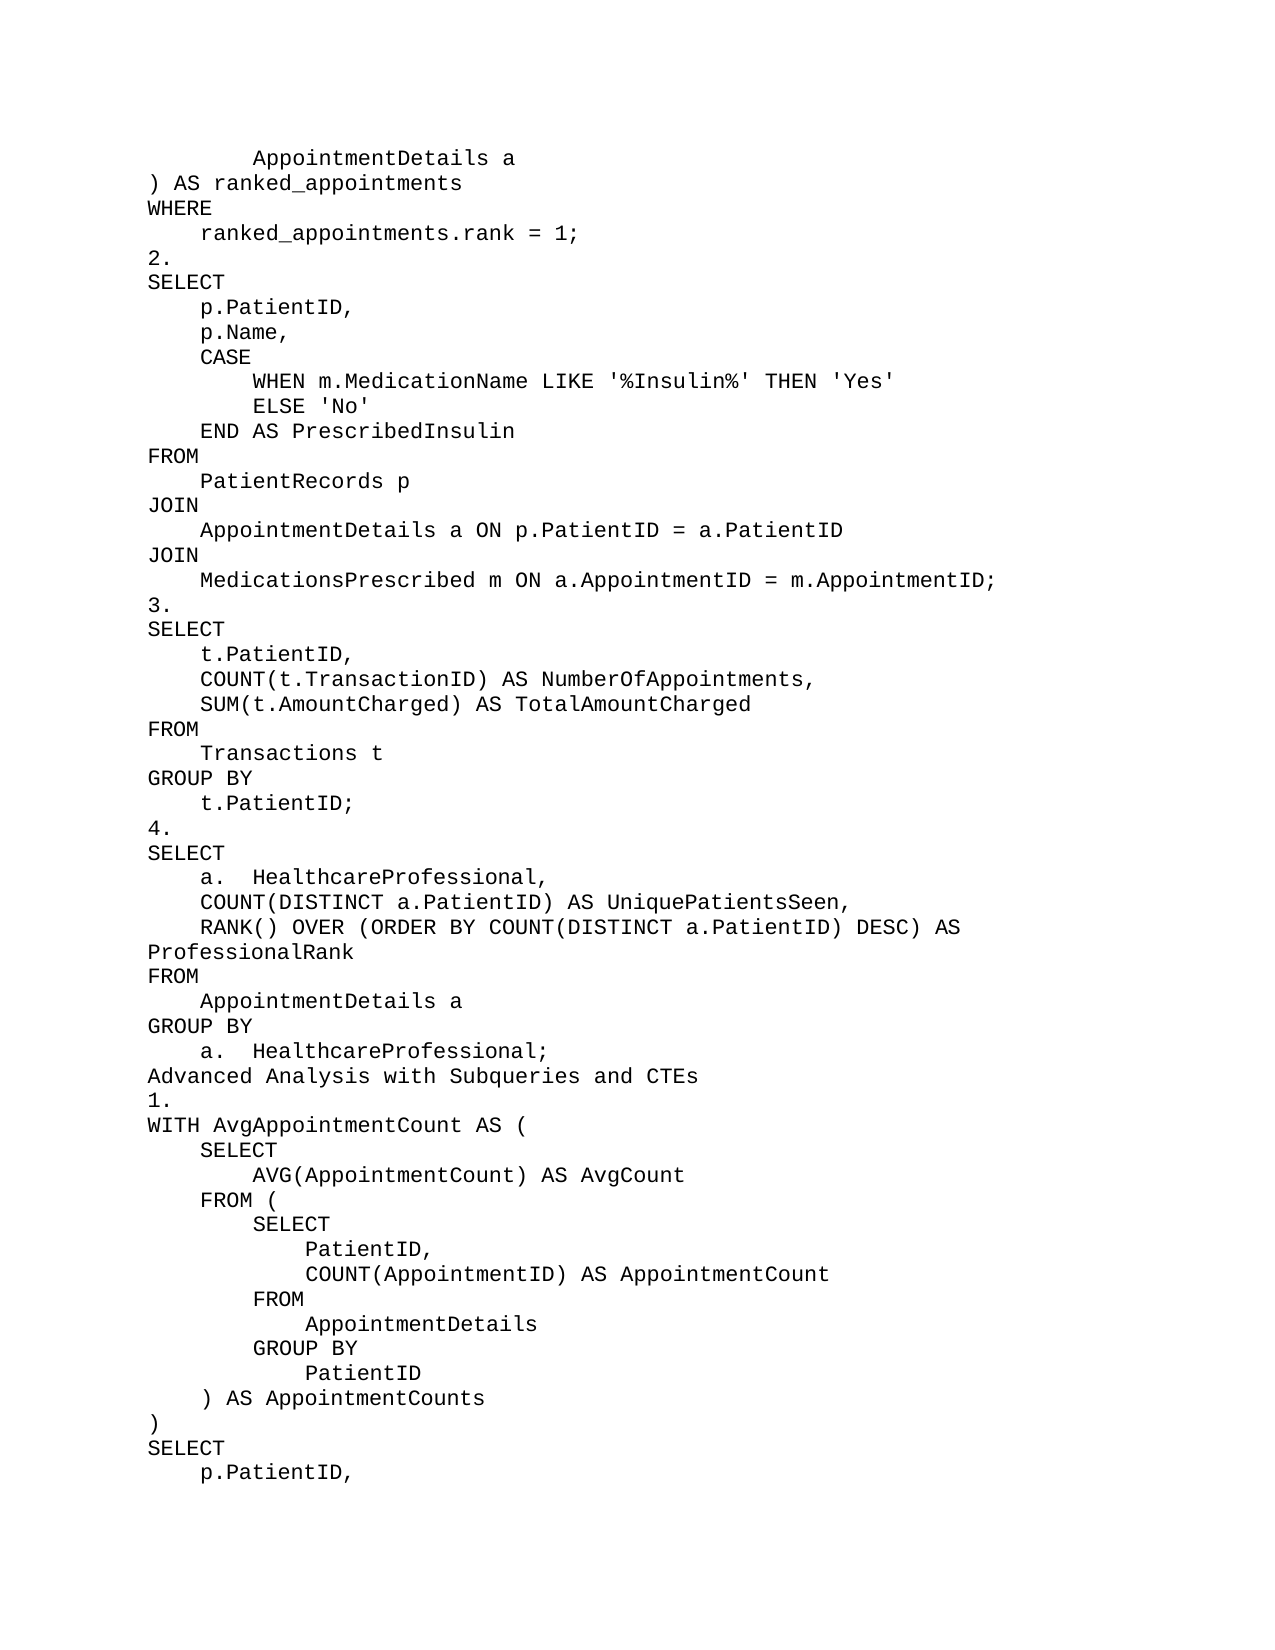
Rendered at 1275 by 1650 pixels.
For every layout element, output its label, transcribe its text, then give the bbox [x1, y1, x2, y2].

text PatientID, [305, 1238, 1131, 1263]
text COUNT(AppointmentID) AS AppointmentCount FROM [253, 1263, 854, 1313]
text ) AS AppointmentCounts [200, 1387, 1131, 1412]
text WITH AvgAppointmentCount AS ( SELECT [147, 1114, 547, 1164]
text p.PatientID, [200, 1462, 1131, 1486]
text ) AS ranked_appointments WHERE [147, 172, 495, 222]
text PatientID [305, 1362, 1131, 1387]
text a. HealthcareProfessional, [200, 867, 1131, 891]
text WHEN m.MedicationName LIKE '%Insulin%' THEN 'Yes' ELSE 'No' [253, 371, 941, 420]
text Advanced Analysis with Subqueries and CTEs 1. [147, 1065, 718, 1114]
text p.PatientID, p.Name, CASE [200, 296, 357, 371]
subtitle SELECT [253, 1214, 1131, 1238]
text Transactions t GROUP BY [147, 743, 443, 792]
text AppointmentDetails GROUP BY [253, 1313, 547, 1362]
text RANK() OVER (ORDER BY COUNT(DISTINCT a.PatientID) DESC) AS [200, 916, 1131, 941]
subtitle 3. SELECT [147, 594, 227, 643]
subtitle 4. SELECT [147, 817, 227, 867]
subtitle ) SELECT [147, 1412, 227, 1462]
text t.PatientID; [200, 792, 1131, 817]
text END AS PrescribedInsulin FROM [147, 420, 547, 470]
text MedicationsPrescribed m ON a.AppointmentID = m.AppointmentID; [200, 569, 1131, 594]
text AppointmentDetails a GROUP BY [147, 991, 495, 1040]
text COUNT(t.TransactionID) AS NumberOfAppointments, SUM(t.AmountCharged) AS TotalAmountCharged [200, 668, 1043, 718]
text ranked_appointments.rank = 1; [200, 222, 1131, 247]
subtitle FROM [147, 718, 1131, 743]
text AppointmentDetails a [253, 148, 1131, 172]
text AVG(AppointmentCount) AS AvgCount FROM ( [200, 1164, 718, 1214]
text ProfessionalRank FROM [147, 941, 364, 991]
text AppointmentDetails a ON p.PatientID = a.PatientID JOIN [147, 519, 854, 569]
text t.PatientID, [200, 643, 1131, 668]
text COUNT(DISTINCT a.PatientID) AS UniquePatientsSeen, [200, 891, 1131, 916]
text PatientRecords p JOIN [147, 470, 443, 519]
subtitle 2. SELECT [147, 247, 227, 296]
text a. HealthcareProfessional; [200, 1040, 1131, 1065]
